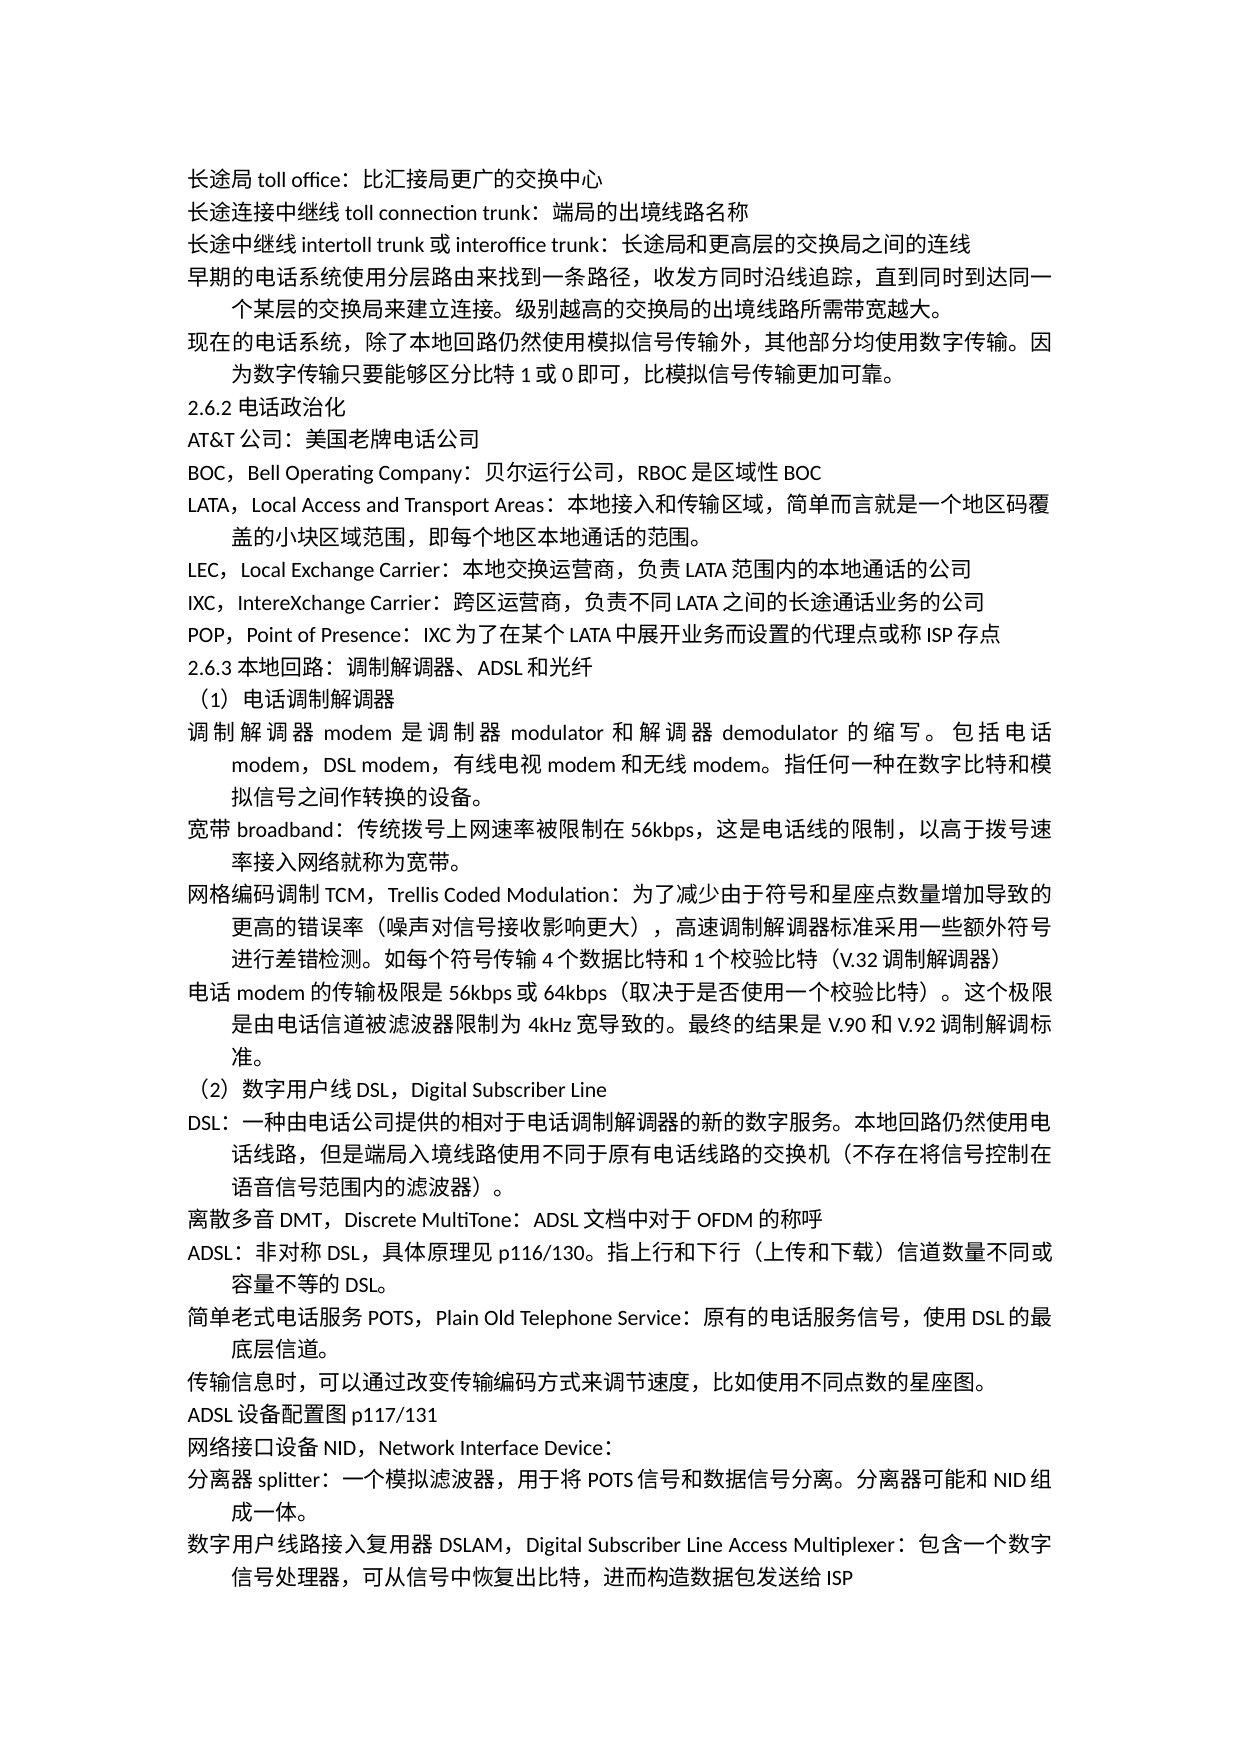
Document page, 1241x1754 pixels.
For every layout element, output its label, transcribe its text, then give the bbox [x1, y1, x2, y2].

text 简单老式电话服务POTS，Plain Old Telephone Service：原有的电话服务信号，使用DSL的最底层信道。 [187, 1299, 1053, 1364]
text ADSL：非对称DSL，具体原理见p116/130。指上行和下行（上传和下载）信道数量不同或容量不等的DSL。 [187, 1234, 1053, 1299]
text BOC，Bell Operating Company：贝尔运行公司，RBOC是区域性BOC [187, 454, 1053, 487]
text 长途连接中继线toll connection trunk：端局的出境线路名称 [187, 194, 1053, 227]
text （1）电话调制解调器 [187, 682, 1053, 714]
text IXC，IntereXchange Carrier：跨区运营商，负责不同LATA之间的长途通话业务的公司 [187, 584, 1053, 617]
text 数字用户线路接入复用器DSLAM，Digital Subscriber Line Access Multiplexer：包含一个数字信号处理器，可从信号中恢复出比特，进而构造数据包发送给ISP [187, 1527, 1053, 1592]
text 网格编码调制TCM，Trellis Coded Modulation：为了减少由于符号和星座点数量增加导致的更高的错误率（噪声对信号接收影响更大），高速调制解调器标准采用一些额外符号进行差错检测。如每个符号传输4个数据比特和1个校验比特（V.32调制解调器） [187, 877, 1053, 974]
text 传输信息时，可以通过改变传输编码方式来调节速度，比如使用不同点数的星座图。 [187, 1364, 1053, 1397]
text 调制解调器modem是调制器modulator和解调器demodulator的缩写。包括电话modem，DSL modem，有线电视modem和无线modem。指任何一种在数字比特和模拟信号之间作转换的设备。 [187, 714, 1053, 812]
text 早期的电话系统使用分层路由来找到一条路径，收发方同时沿线追踪，直到同时到达同一个某层的交换局来建立连接。级别越高的交换局的出境线路所需带宽越大。 [187, 259, 1053, 324]
text ADSL设备配置图p117/131 [187, 1397, 1053, 1429]
text 2.6.3 本地回路：调制解调器、ADSL和光纤 [187, 649, 1053, 682]
text POP，Point of Presence：IXC为了在某个LATA中展开业务而设置的代理点或称ISP存点 [187, 617, 1053, 649]
text LATA，Local Access and Transport Areas：本地接入和传输区域，简单而言就是一个地区码覆盖的小块区域范围，即每个地区本地通话的范围。 [187, 487, 1053, 552]
text （2）数字用户线DSL，Digital Subscriber Line [187, 1072, 1053, 1104]
text 2.6.2 电话政治化 [187, 389, 1053, 422]
text 网络接口设备NID，Network Interface Device： [187, 1429, 1053, 1462]
text AT&T公司：美国老牌电话公司 [187, 422, 1053, 454]
text LEC，Local Exchange Carrier：本地交换运营商，负责LATA范围内的本地通话的公司 [187, 552, 1053, 584]
text 现在的电话系统，除了本地回路仍然使用模拟信号传输外，其他部分均使用数字传输。因为数字传输只要能够区分比特1或0即可，比模拟信号传输更加可靠。 [187, 324, 1053, 389]
text 长途中继线intertoll trunk或interoffice trunk：长途局和更高层的交换局之间的连线 [187, 227, 1053, 259]
text DSL：一种由电话公司提供的相对于电话调制解调器的新的数字服务。本地回路仍然使用电话线路，但是端局入境线路使用不同于原有电话线路的交换机（不存在将信号控制在语音信号范围内的滤波器）。 [187, 1104, 1053, 1202]
text 离散多音DMT，Discrete MultiTone：ADSL文档中对于OFDM的称呼 [187, 1202, 1053, 1234]
text 长途局toll office：比汇接局更广的交换中心 [187, 162, 1053, 194]
text 分离器splitter：一个模拟滤波器，用于将POTS信号和数据信号分离。分离器可能和NID组成一体。 [187, 1462, 1053, 1527]
text 宽带broadband：传统拨号上网速率被限制在56kbps，这是电话线的限制，以高于拨号速率接入网络就称为宽带。 [187, 812, 1053, 877]
text 电话modem的传输极限是56kbps或64kbps（取决于是否使用一个校验比特）。这个极限是由电话信道被滤波器限制为4kHz宽导致的。最终的结果是V.90和V.92调制解调标准。 [187, 974, 1053, 1072]
